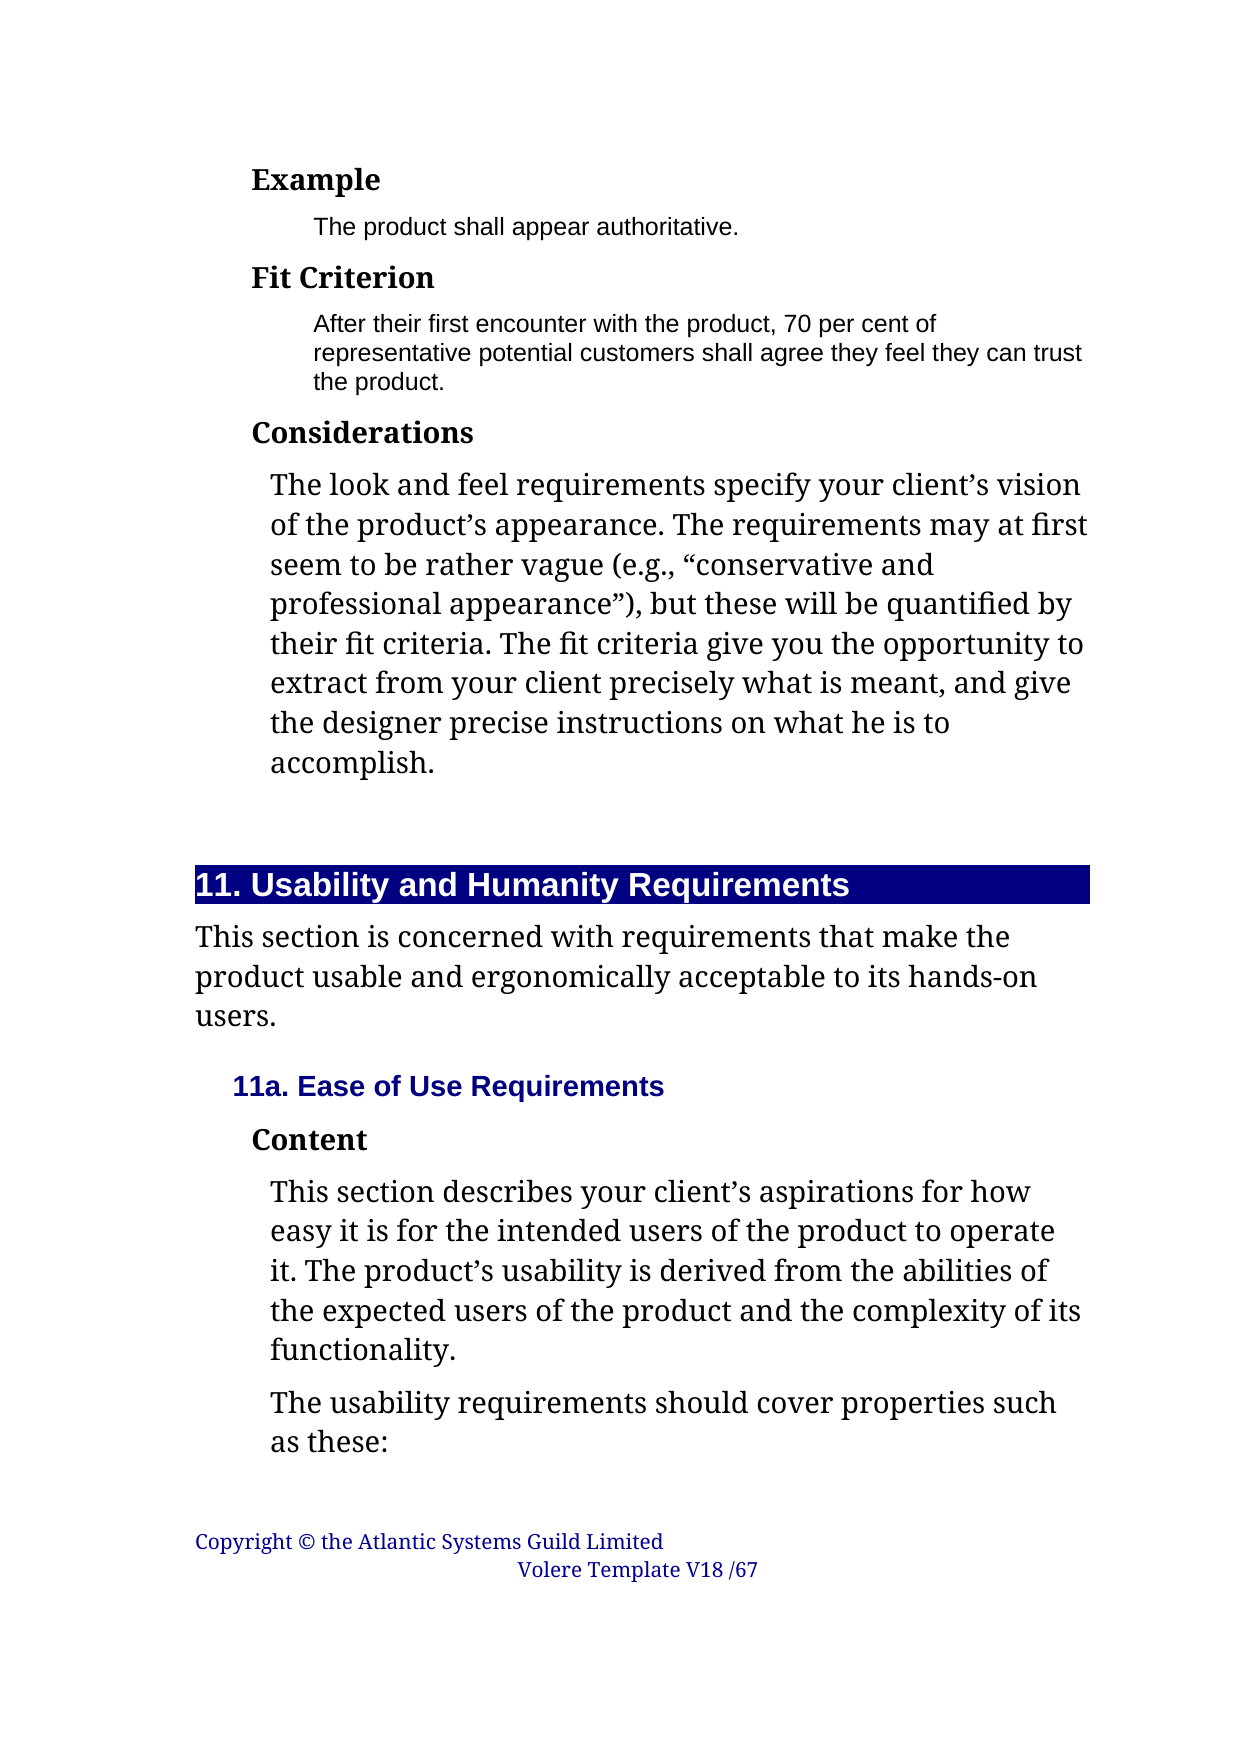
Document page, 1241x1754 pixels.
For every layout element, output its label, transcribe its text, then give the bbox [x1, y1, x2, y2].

text This section is concerned with requirements that make the product usable and ergonomically acceptable to its hands-on users. [195, 916, 1090, 1035]
subtitle 11a. Ease of Use Requirements [232, 1068, 1090, 1102]
text After their first encounter with the product, 70 per cent of representative potential customers shall agree they feel they can trust the product. [313, 309, 1090, 396]
subtitle The usability requirements should cover properties such as these: [270, 1382, 1090, 1461]
text The product shall appear authoritative. [313, 212, 1090, 240]
subtitle This section describes your client’s aspirations for how easy it is for the intended users of the product to operate it. The product’s usability is derived from the abilities of the expected users of the product and the complexity of its functionality. [270, 1171, 1090, 1369]
subtitle 11. Usability and Humanity Requirements [195, 865, 1090, 904]
subtitle The look and feel requirements specify your client’s vision of the product’s appearance. The requirements may at first seem to be rather vague (e.g., “conservative and professional appearance”), but these will be quantified by their fit criteria. The fit criteria give you the opportunity to extract from your client precisely what is meant, and give the designer precise instructions on what he is to accomplish. [270, 464, 1090, 782]
text Example [251, 159, 1090, 199]
text Content [251, 1119, 1090, 1158]
text Considerations [251, 412, 1090, 452]
text Fit Criterion [251, 257, 1090, 297]
